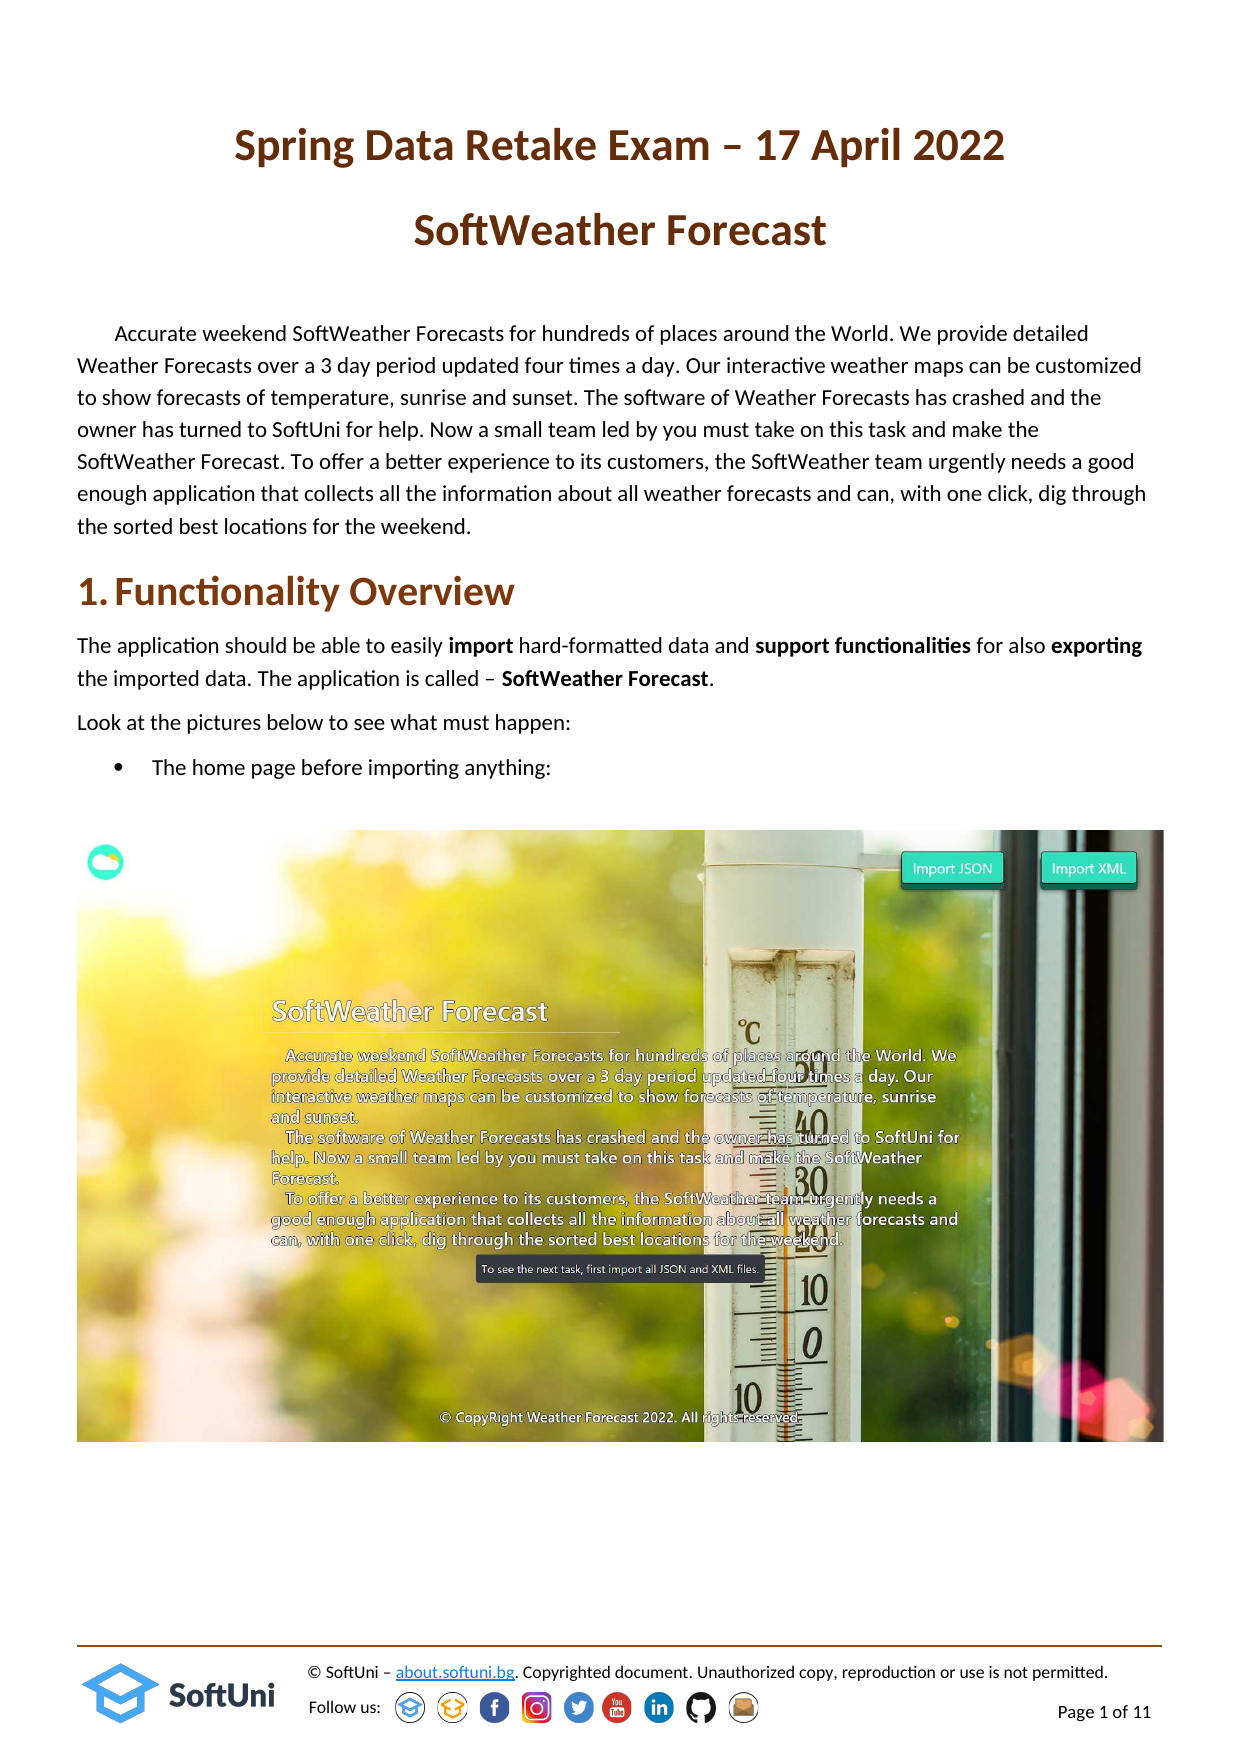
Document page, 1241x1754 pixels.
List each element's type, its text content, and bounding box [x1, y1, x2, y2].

picture [75, 1658, 281, 1729]
picture [658, 1705, 667, 1714]
picture [644, 1692, 653, 1701]
picture [395, 1692, 425, 1723]
picture [644, 1714, 653, 1723]
text The application should be able to easily import hard-formatted data and support functionalities for also exporting the imported data. The application is called – SoftWeather Forecast. [77, 632, 1163, 692]
text Accurate weekend SoftWeather Forecasts for hundreds of places around the World. We provide detailed Weather Forecasts over a 3 day period updated four times a day. Our interactive weather maps can be customized to show forecasts of temperature, sunrise and sunset. The software of Weather Forecasts has crashed and the owner has turned to SoftUni for help. Now a small team led by you must take on this task and make the SoftWeather Forecast. To offer a better experience to its customers, the SoftWeather team urgently needs a good enough application that collects all the information about all weather forecasts and can, with one click, dig through the sorted best locations for the weekend. [77, 319, 1163, 540]
picture [437, 1692, 468, 1723]
picture [479, 1692, 510, 1723]
subtitle SoftWeather Forecast [77, 201, 1163, 257]
picture [665, 1714, 674, 1723]
picture [564, 1692, 594, 1723]
text Look at the pictures below to see what must happen: [77, 708, 1163, 736]
picture [76, 830, 1164, 1442]
subtitle Functionality Overview [77, 565, 1163, 616]
picture [665, 1692, 674, 1701]
picture [686, 1692, 716, 1723]
picture [728, 1692, 759, 1723]
list The home page before importing anything: [114, 753, 1163, 781]
picture [522, 1692, 552, 1723]
subtitle Spring Data Retake Exam – 17 April 2022 [77, 116, 1163, 172]
picture [602, 1692, 632, 1723]
